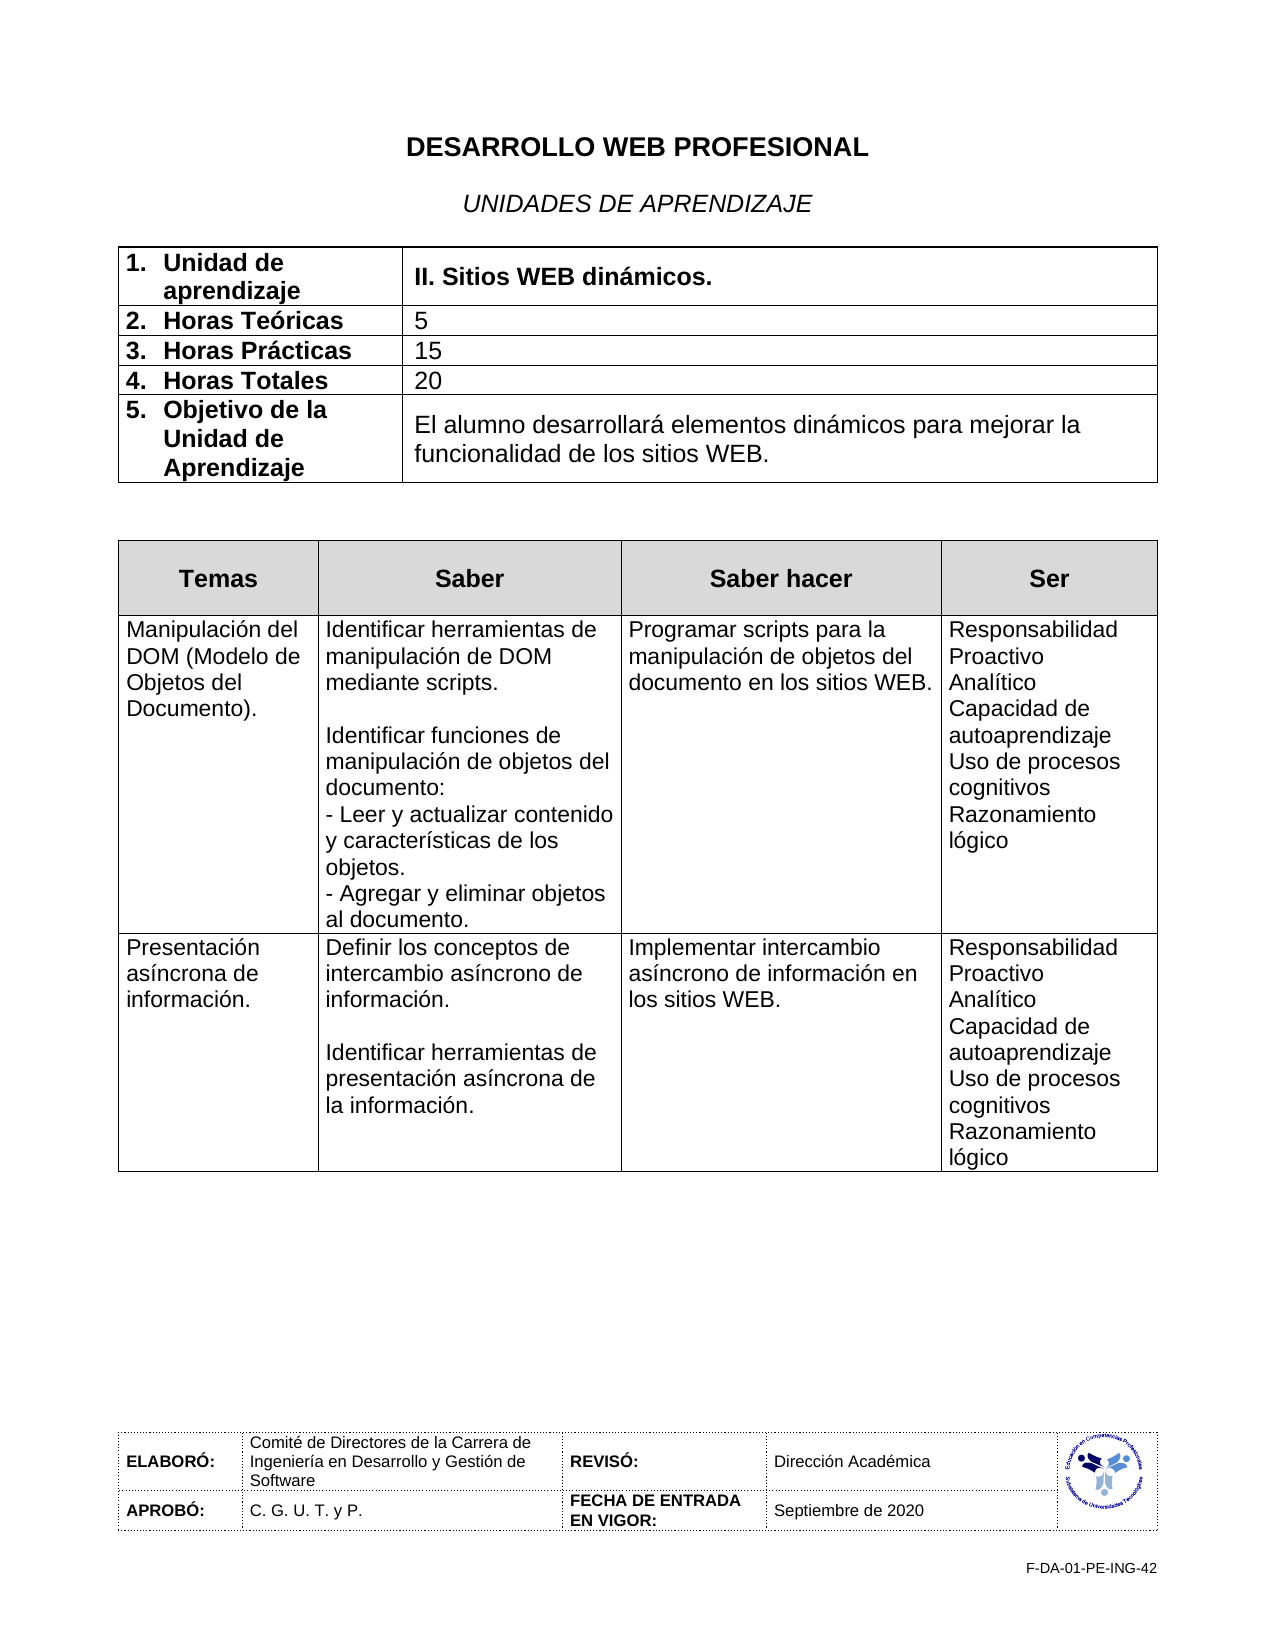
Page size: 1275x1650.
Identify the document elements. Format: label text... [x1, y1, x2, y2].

table_header Unidad de aprendizaje [119, 248, 402, 305]
table_header Saber [319, 541, 621, 615]
table_cell Horas Teóricas [119, 306, 402, 335]
table_cell Definir los conceptos de intercambio asíncrono de información. Identificar herramientas de presentación asíncrona de la información. [319, 934, 621, 1171]
table_cell El alumno desarrollará elementos dinámicos para mejorar la funcionalidad de los sitios WEB. [403, 395, 1157, 482]
table_header Ser [942, 541, 1157, 615]
table_cell Objetivo de la Unidad de Aprendizaje [119, 395, 402, 482]
table_cell 5 [403, 306, 1157, 335]
table_cell Responsabilidad Proactivo Analítico Capacidad de autoaprendizaje Uso de procesos cognitivos Razonamiento lógico [942, 616, 1157, 932]
table_cell Presentación asíncrona de información. [119, 934, 318, 1171]
table_cell Horas Prácticas [119, 336, 402, 364]
table_cell Identificar herramientas de manipulación de DOM mediante scripts. Identificar funciones de manipulación de objetos del documento: - Leer y actualizar contenido y características de los objetos. - Agregar y eliminar objetos al documento. [319, 616, 621, 932]
table_cell Horas Totales [119, 366, 402, 394]
text UNIDADES DE APRENDIZAJE [118, 189, 1157, 218]
table_cell 20 [403, 366, 1157, 394]
text DESARROLLO WEB PROFESIONAL [118, 131, 1157, 163]
table_header II. Sitios WEB dinámicos. [403, 248, 1157, 305]
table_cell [942, 934, 1157, 1171]
table_cell Programar scripts para la manipulación de objetos del documento en los sitios WEB. [622, 616, 941, 932]
table_cell Manipulación del DOM (Modelo de Objetos del Documento). [119, 616, 318, 932]
table_cell 15 [403, 336, 1157, 364]
table_header Temas [119, 541, 318, 615]
table_cell Implementar intercambio asíncrono de información en los sitios WEB. [622, 934, 941, 1171]
table_header Saber hacer [622, 541, 941, 615]
